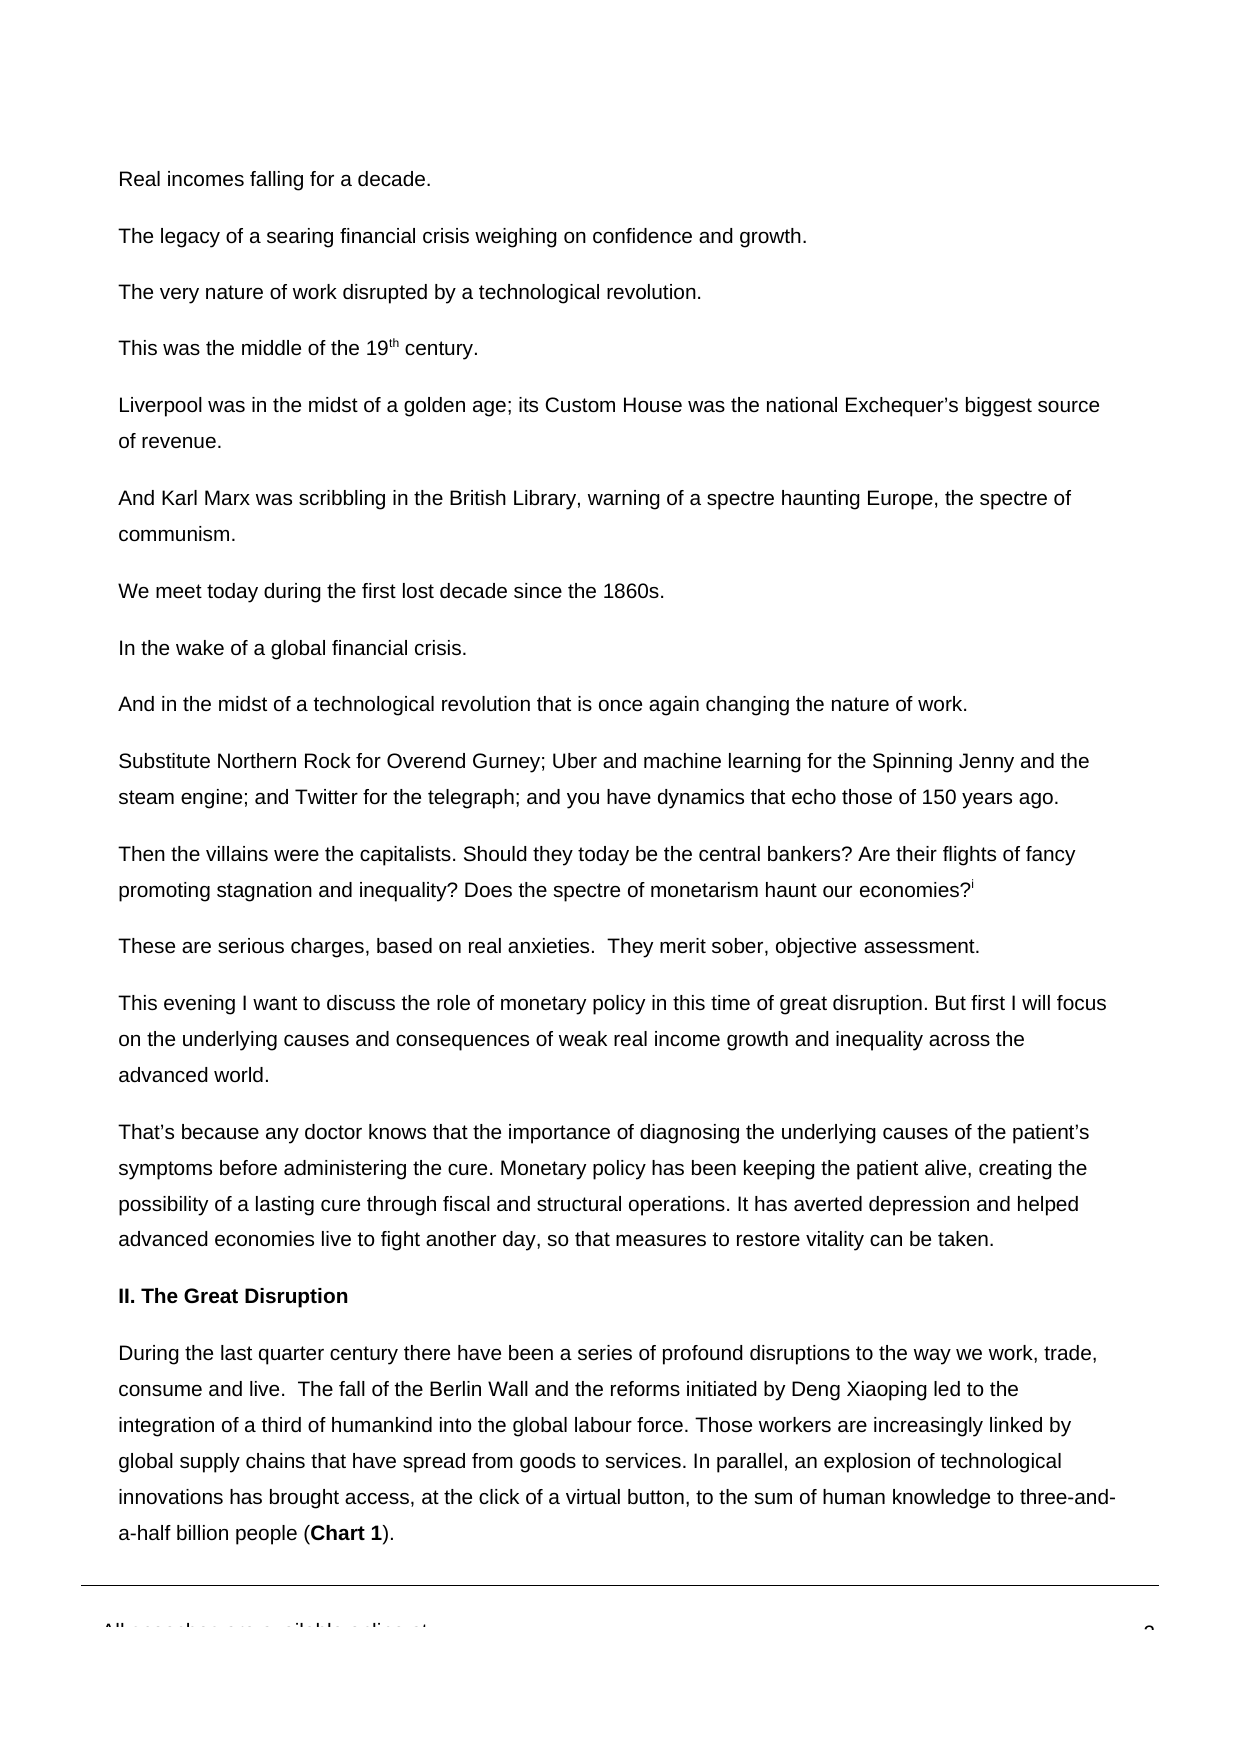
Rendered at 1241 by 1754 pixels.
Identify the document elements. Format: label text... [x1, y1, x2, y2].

text During the last quarter century there have been a series of profound disruptions to the way we work, trade, consume and live. The fall of the Berlin Wall and the reforms initiated by Deng Xiaoping led to the integration of a third of humankind into the global labour force. Those workers are increasingly linked by global supply chains that have spread from goods to services. In parallel, an explosion of technological innovations has brought access, at the click of a virtual button, to the sum of human knowledge to three-and- a-half billion people (Chart 1). [118, 1341, 1118, 1544]
text Then the villains were the capitalists. Should they today be the central bankers? Are their flights of fancy promoting stagnation and inequality? Does the spectre of monetarism haunt our economies?i [118, 841, 1134, 901]
text We meet today during the first lost decade since the 1860s. In the wake of a global financial crisis. [118, 578, 667, 659]
subtitle The Great Disruption [118, 1284, 1134, 1308]
text And Karl Marx was scribbling in the British Library, warning of a spectre haunting Europe, the spectre of communism. [118, 486, 1074, 546]
text This was the middle of the 19th century. [118, 337, 1134, 360]
text And in the midst of a technological revolution that is once again changing the nature of work. [118, 692, 1134, 716]
text Liverpool was in the midst of a golden age; its Custom House was the national Exchequer’s biggest source of revenue. [118, 393, 1103, 453]
text That’s because any doctor knows that the importance of diagnosing the underlying causes of the patient’s symptoms before administering the cure. Monetary policy has been keeping the patient alive, creating the possibility of a lasting cure through fiscal and structural operations. It has averted depression and helped advanced economies live to fight another day, so that measures to restore vitality can be taken. [118, 1119, 1134, 1251]
text This evening I want to discuss the role of monetary policy in this time of great disruption. But first I will focus on the underlying causes and consequences of weak real income growth and inequality across the advanced world. [118, 991, 1113, 1087]
text Real incomes falling for a decade. [118, 167, 1134, 191]
text Substitute Northern Rock for Overend Gurney; Uber and machine learning for the Spinning Jenny and the steam engine; and Twitter for the telegraph; and you have dynamics that echo those of 150 years ago. [118, 749, 1092, 809]
text These are serious charges, based on real anxieties. They merit sober, objective assessment. [118, 934, 1134, 958]
text The legacy of a searing financial crisis weighing on confidence and growth. The very nature of work disrupted by a technological revolution. [118, 224, 810, 304]
